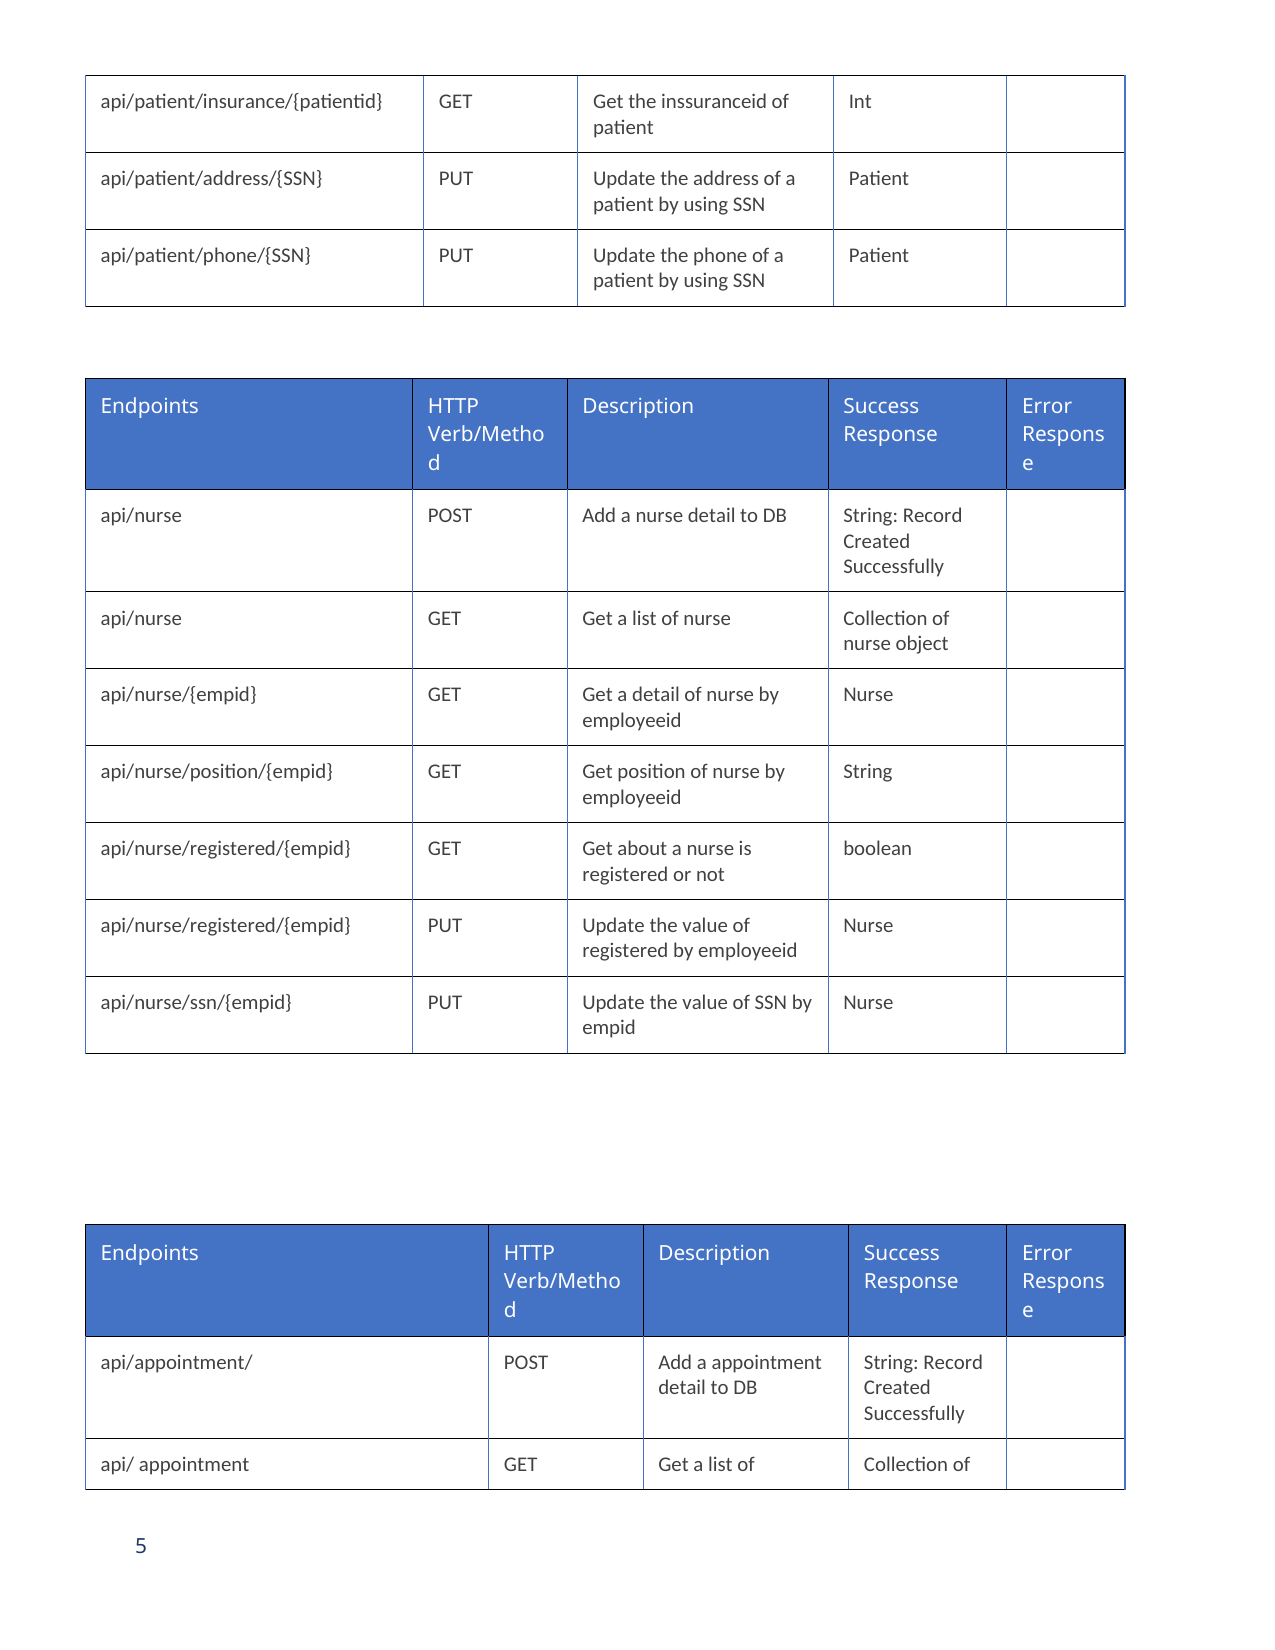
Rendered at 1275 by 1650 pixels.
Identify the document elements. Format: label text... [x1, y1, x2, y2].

table_cell Collection of nurse object [829, 592, 1006, 668]
table_header Description [644, 1225, 848, 1336]
table_cell api/patient/address/{SSN} [86, 153, 423, 229]
table_cell [1007, 669, 1124, 745]
table_cell Get position of nurse by employeeid [568, 746, 828, 822]
table_cell String: Record Created Successfully [849, 1337, 1006, 1438]
table_cell PUT [424, 153, 577, 229]
table_cell [1007, 746, 1124, 822]
table_cell String: Record Created Successfully [829, 490, 1006, 591]
table_cell GET [424, 76, 577, 152]
table_cell Get the inssuranceid of patient [578, 76, 833, 152]
table_cell POST [489, 1337, 643, 1438]
table_header Endpoints [86, 1225, 488, 1336]
table_cell Add a appointment detail to DB [644, 1337, 848, 1438]
table_cell Update the value of SSN by empid [568, 977, 828, 1052]
table_cell api/nurse [86, 490, 412, 591]
table_cell PUT [424, 230, 577, 306]
table_cell Patient [834, 153, 1006, 229]
table_cell [1007, 1337, 1124, 1438]
table_cell Get a list of nurse [568, 592, 828, 668]
table_cell Update the value of registered by employeeid [568, 900, 828, 976]
table_cell api/patient/insurance/{patientid} [86, 76, 423, 152]
table_header Endpoints [86, 379, 412, 489]
table_cell GET [413, 669, 567, 745]
table_cell GET [413, 823, 567, 899]
table_cell Nurse [829, 900, 1006, 976]
table_cell [1007, 76, 1124, 152]
table_cell Update the address of a patient by using SSN [578, 153, 833, 229]
table_cell api/nurse/position/{empid} [86, 746, 412, 822]
table_cell [1007, 230, 1124, 306]
table_cell POST [413, 490, 567, 591]
table_header Error Response [1007, 379, 1124, 489]
table_cell [1007, 1439, 1124, 1489]
table_cell api/patient/phone/{SSN} [86, 230, 423, 306]
table_header Success Response [849, 1225, 1006, 1336]
table_cell api/ appointment [86, 1439, 488, 1489]
table_cell PUT [413, 900, 567, 976]
table_cell [1007, 153, 1124, 229]
table_cell Get a detail of nurse by employeeid [568, 669, 828, 745]
table_cell boolean [829, 823, 1006, 899]
table_cell String [829, 746, 1006, 822]
table_cell api/nurse/ssn/{empid} [86, 977, 412, 1052]
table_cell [849, 1439, 1006, 1489]
table_cell Update the phone of a patient by using SSN [578, 230, 833, 306]
table_cell api/nurse [86, 592, 412, 668]
table_cell api/nurse/registered/{empid} [86, 900, 412, 976]
table_cell api/nurse/registered/{empid} [86, 823, 412, 899]
table_cell api/appointment/ [86, 1337, 488, 1438]
table_cell [1007, 490, 1124, 591]
table_cell Int [834, 76, 1006, 152]
table_cell Get about a nurse is registered or not [568, 823, 828, 899]
table_cell Nurse [829, 669, 1006, 745]
table_cell GET [489, 1439, 643, 1489]
table_cell PUT [413, 977, 567, 1052]
table_cell Patient [834, 230, 1006, 306]
table_header Success Response [829, 379, 1006, 489]
table_cell api/nurse/{empid} [86, 669, 412, 745]
table_cell GET [413, 746, 567, 822]
table_cell GET [413, 592, 567, 668]
table_cell Nurse [829, 977, 1006, 1052]
table_cell [1007, 977, 1124, 1052]
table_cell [644, 1439, 848, 1489]
table_header HTTP Verb/Method [489, 1225, 643, 1336]
table_header HTTP Verb/Method [413, 379, 567, 489]
table_cell [1007, 900, 1124, 976]
table_header Description [568, 379, 828, 489]
table_cell [1007, 592, 1124, 668]
table_cell [1007, 823, 1124, 899]
table_cell Add a nurse detail to DB [568, 490, 828, 591]
table_header Error Response [1007, 1225, 1124, 1336]
